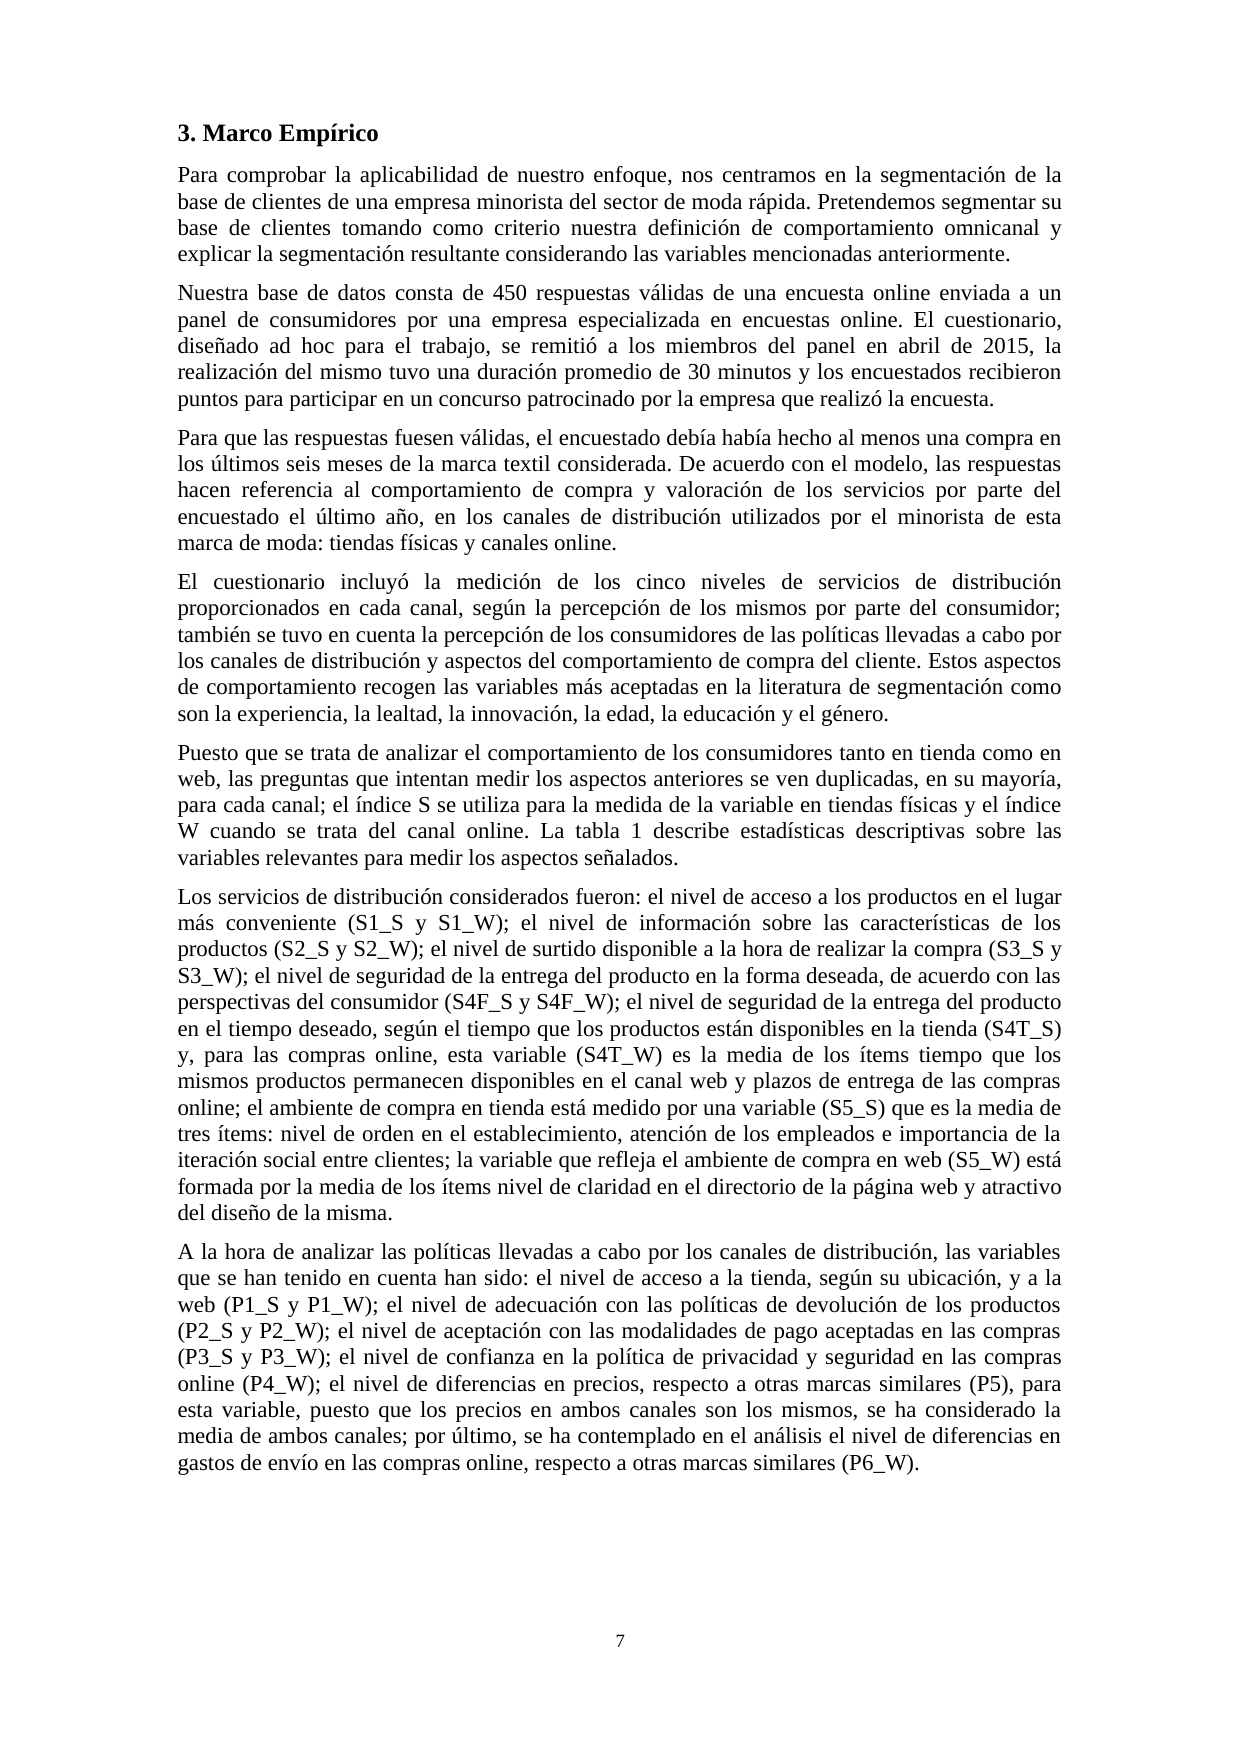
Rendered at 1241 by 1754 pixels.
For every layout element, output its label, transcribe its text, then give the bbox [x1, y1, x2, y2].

text Para que las respuestas fuesen válidas, el encuestado debía había hecho al menos una compra en los últimos seis meses de la marca textil considerada. De acuerdo con el modelo, las respuestas hacen referencia al comportamiento de compra y valoración de los servicios por parte del encuestado el último año, en los canales de distribución utilizados por el minorista de esta marca de moda: tiendas físicas y canales online. [177, 424, 1063, 555]
text A la hora de analizar las políticas llevadas a cabo por los canales de distribución, las variables que se han tenido en cuenta han sido: el nivel de acceso a la tienda, según su ubicación, y a la web (P1_S y P1_W); el nivel de adecuación con las políticas de devolución de los productos (P2_S y P2_W); el nivel de aceptación con las modalidades de pago aceptadas en las compras (P3_S y P3_W); el nivel de confianza en la política de privacidad y seguridad en las compras online (P4_W); el nivel de diferencias en precios, respecto a otras marcas similares (P5), para esta variable, puesto que los precios en ambos canales son los mismos, se ha considerado la media de ambos canales; por último, se ha contemplado en el análisis el nivel de diferencias en gastos de envío en las compras online, respecto a otras marcas similares (P6_W). [177, 1238, 1063, 1475]
subtitle Marco Empírico [177, 118, 1063, 147]
text El cuestionario incluyó la medición de los cinco niveles de servicios de distribución proporcionados en cada canal, según la percepción de los mismos por parte del consumidor; también se tuvo en cuenta la percepción de los consumidores de las políticas llevadas a cabo por los canales de distribución y aspectos del comportamiento de compra del cliente. Estos aspectos de comportamiento recogen las variables más aceptadas en la literatura de segmentación como son la experiencia, la lealtad, la innovación, la edad, la educación y el género. [177, 568, 1063, 726]
text Nuestra base de datos consta de 450 respuestas válidas de una encuesta online enviada a un panel de consumidores por una empresa especializada en encuestas online. El cuestionario, diseñado ad hoc para el trabajo, se remitió a los miembros del panel en abril de 2015, la realización del mismo tuvo una duración promedio de 30 minutos y los encuestados recibieron puntos para participar en un concurso patrocinado por la empresa que realizó la encuesta. [177, 279, 1063, 411]
text Puesto que se trata de analizar el comportamiento de los consumidores tanto en tienda como en web, las preguntas que intentan medir los aspectos anteriores se ven duplicadas, en su mayoría, para cada canal; el índice S se utiliza para la medida de la variable en tiendas físicas y el índice W cuando se trata del canal online. La tabla 1 describe estadísticas descriptivas sobre las variables relevantes para medir los aspectos señalados. [177, 738, 1063, 870]
text Para comprobar la aplicabilidad de nuestro enfoque, nos centramos en la segmentación de la base de clientes de una empresa minorista del sector de moda rápida. Pretendemos segmentar su base de clientes tomando como criterio nuestra definición de comportamiento omnicanal y explicar la segmentación resultante considerando las variables mencionadas anteriormente. [177, 161, 1063, 267]
text Los servicios de distribución considerados fueron: el nivel de acceso a los productos en el lugar más conveniente (S1_S y S1_W); el nivel de información sobre las características de los productos (S2_S y S2_W); el nivel de surtido disponible a la hora de realizar la compra (S3_S y S3_W); el nivel de seguridad de la entrega del producto en la forma deseada, de acuerdo con las perspectivas del consumidor (S4F_S y S4F_W); el nivel de seguridad de la entrega del producto en el tiempo deseado, según el tiempo que los productos están disponibles en la tienda (S4T_S) y, para las compras online, esta variable (S4T_W) es la media de los ítems tiempo que los mismos productos permanecen disponibles en el canal web y plazos de entrega de las compras online; el ambiente de compra en tienda está medido por una variable (S5_S) que es la media de tres ítems: nivel de orden en el establecimiento, atención de los empleados e importancia de la iteración social entre clientes; la variable que refleja el ambiente de compra en web (S5_W) está formada por la media de los ítems nivel de claridad en el directorio de la página web y atractivo del diseño de la misma. [177, 883, 1063, 1225]
